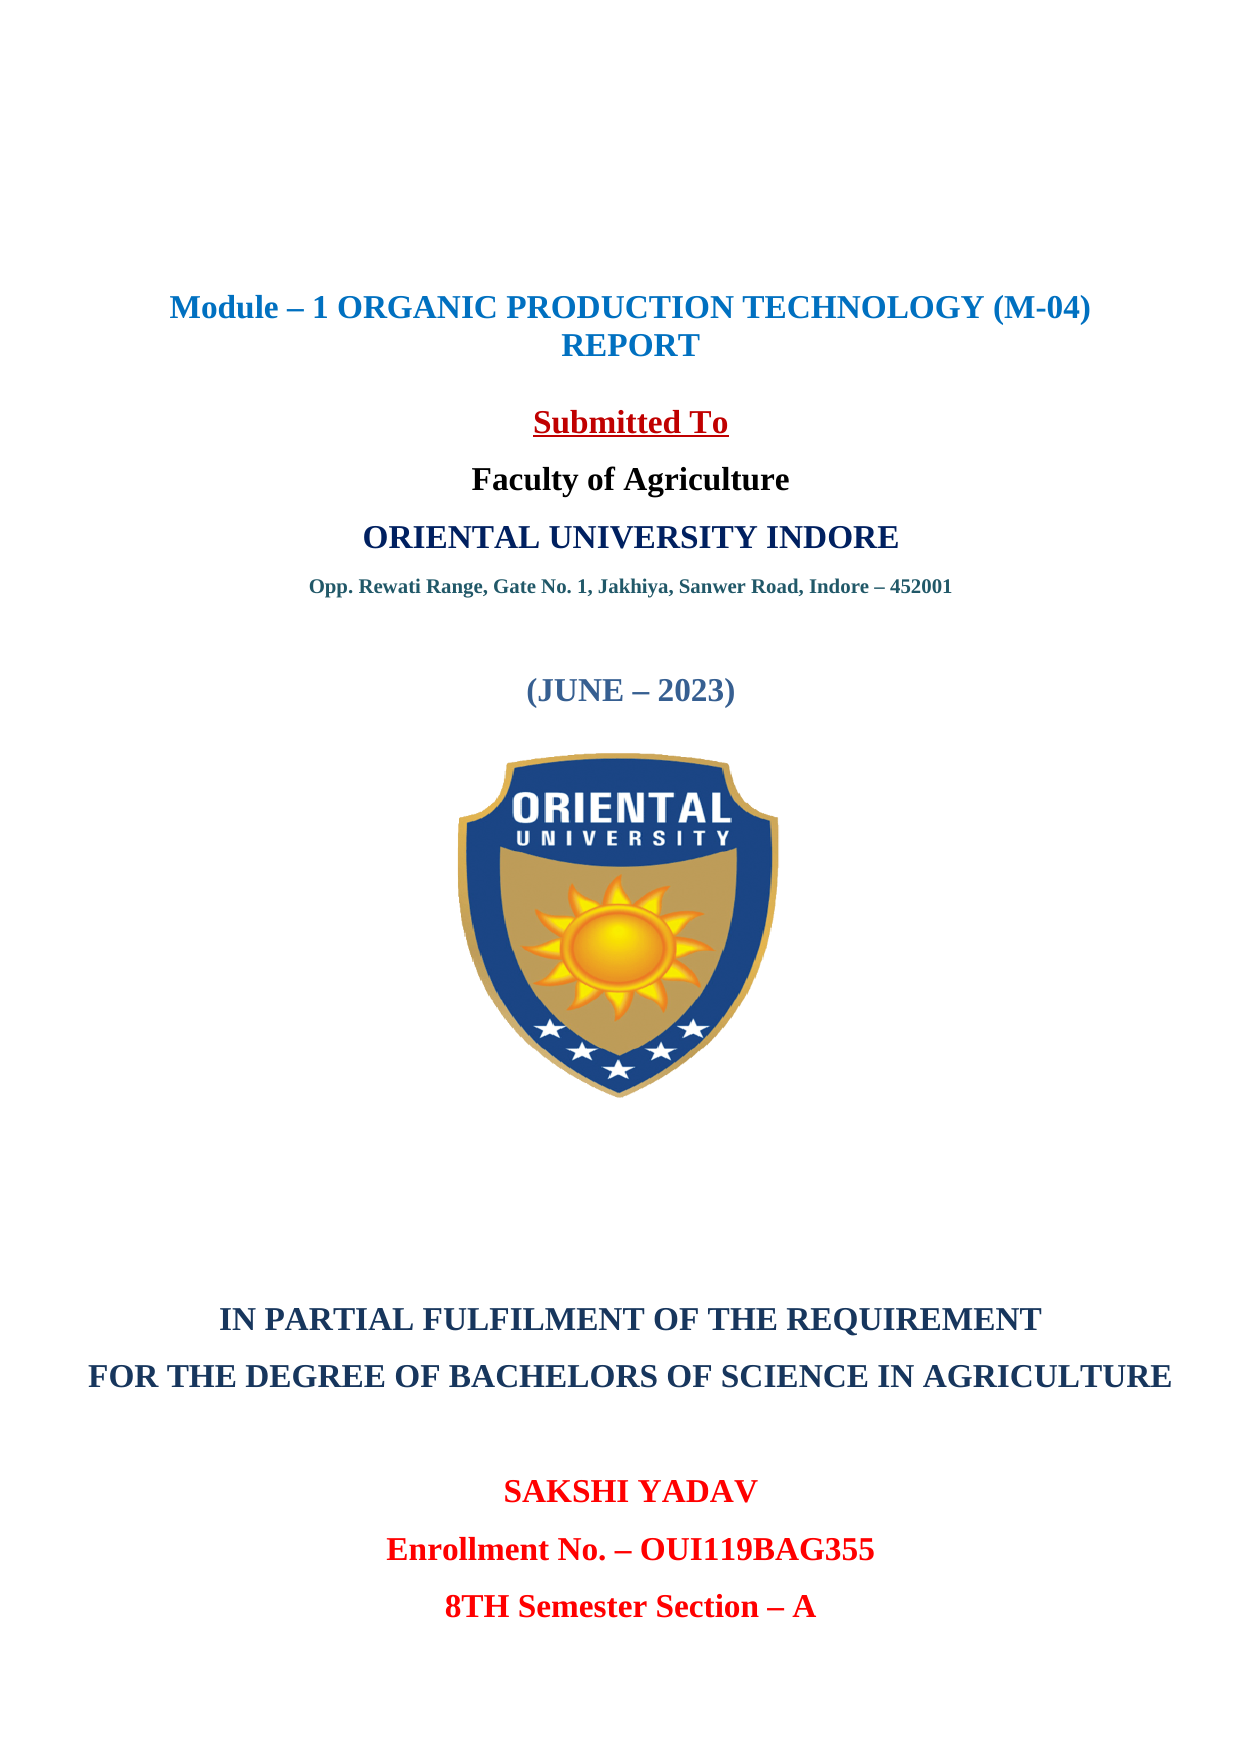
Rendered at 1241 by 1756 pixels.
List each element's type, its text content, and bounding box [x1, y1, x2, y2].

text IN PARTIAL FULFILMENT OF THE REQUIREMENT [21, 1299, 1240, 1337]
text Opp. Rewati Range, Gate No. 1, Jakhiya, Sanwer Road, Indore – 452001 [21, 574, 1240, 598]
text (JUNE – 2023) [21, 671, 1240, 709]
picture [457, 753, 780, 1098]
text 8TH Semester Section – A [21, 1586, 1240, 1624]
text ORIENTAL UNIVERSITY INDORE [246, 517, 1240, 555]
text SAKSHI YADAV [21, 1471, 1240, 1509]
text Module – 1 ORGANIC PRODUCTION TECHNOLOGY (M-04) [21, 287, 1240, 325]
text Submitted To [21, 402, 1240, 440]
text Faculty of Agriculture [21, 459, 1240, 498]
text REPORT [21, 325, 1240, 364]
text FOR THE DEGREE OF BACHELORS OF SCIENCE IN AGRICULTURE [21, 1356, 1240, 1394]
text Enrollment No. – OUI119BAG355 [21, 1529, 1240, 1567]
